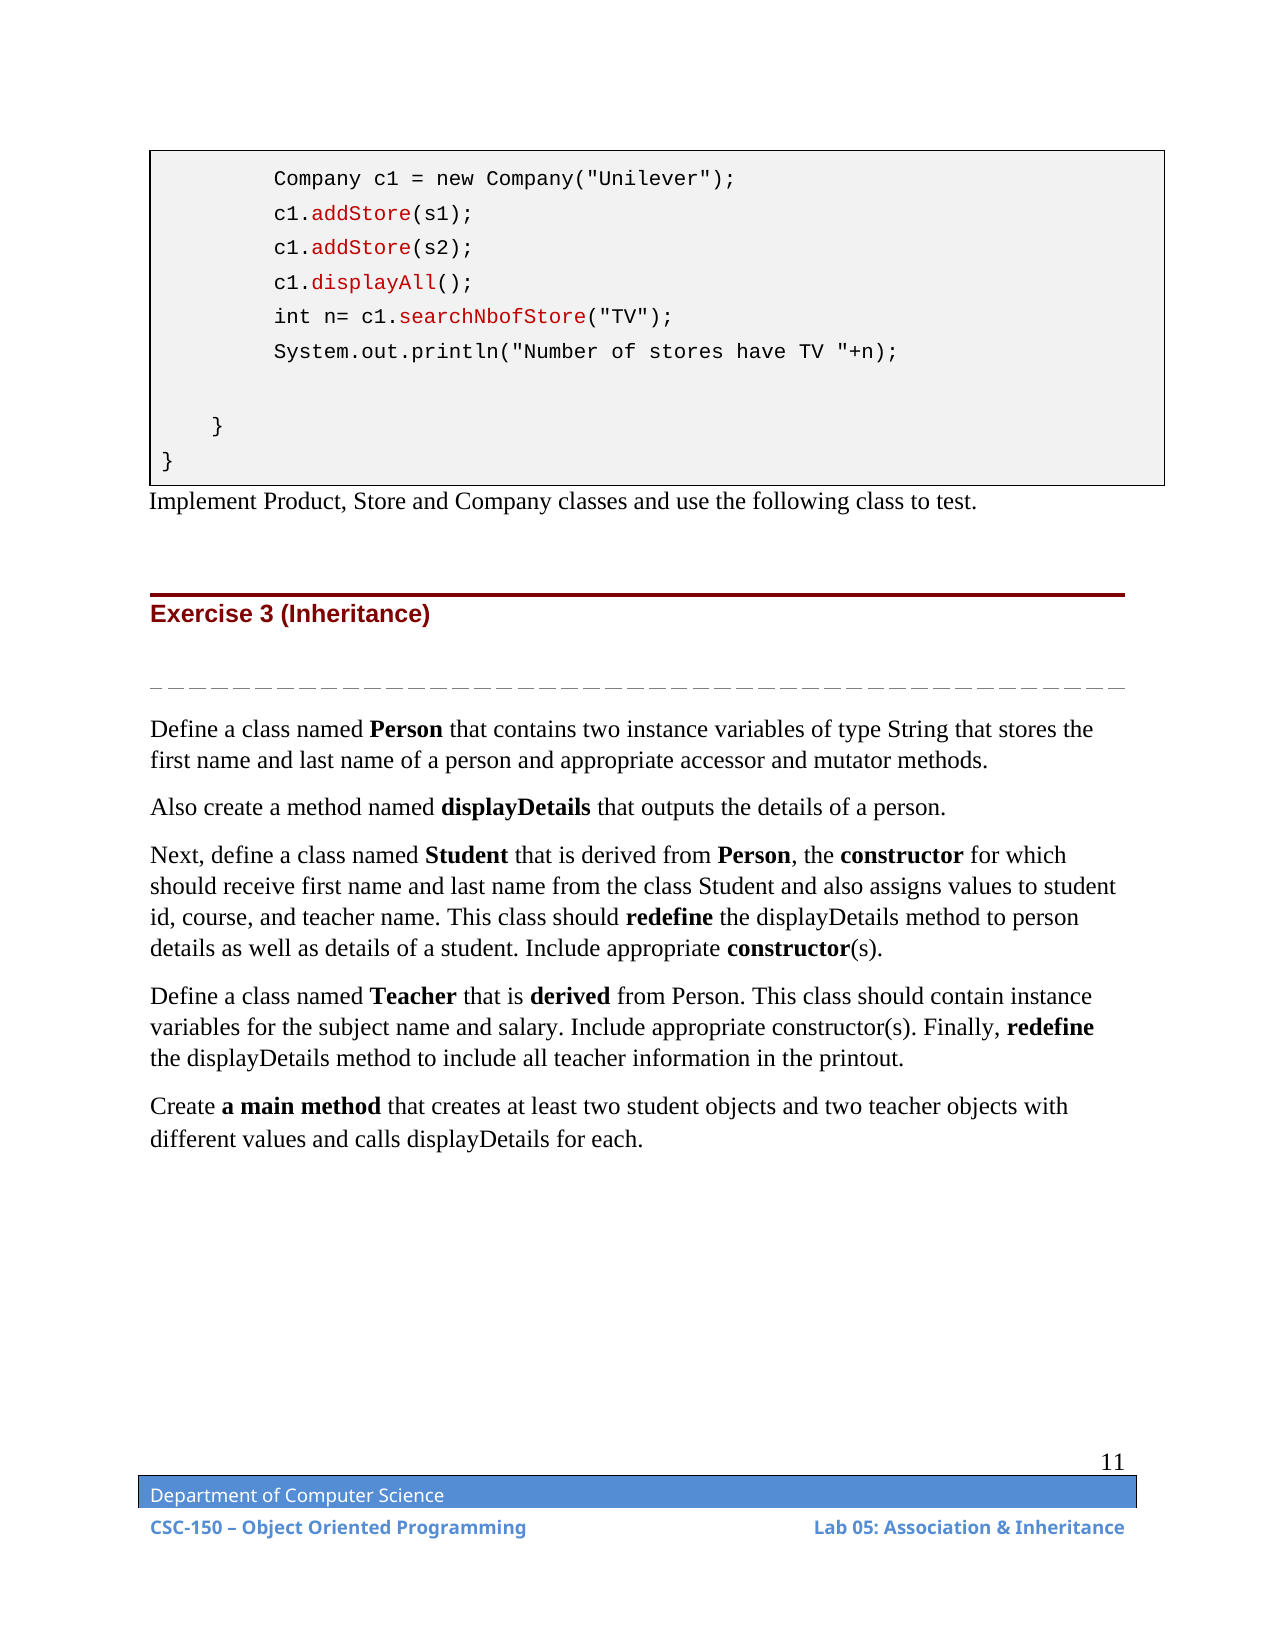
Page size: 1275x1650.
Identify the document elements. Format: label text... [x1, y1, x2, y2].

text Next, define a class named Student that is derived from Person, the constructor for which should receive first name and last name from the class Student and also assigns values to student id, course, and teacher name. This class should redefine the displayDetails method to person details as well as details of a student. Include appropriate constructor(s). [150, 840, 1125, 962]
text Exercise 3 (Inheritance) [150, 597, 1125, 689]
text Also create a method named displayDetails that outputs the details of a person. [150, 792, 1125, 821]
text Define a class named Person that contains two instance variables of type String that stores the first name and last name of a person and appropriate accessor and mutator methods. [150, 714, 1125, 773]
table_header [151, 151, 1164, 485]
text Create a main method that creates at least two student objects and two teacher objects with different values and calls displayDetails for each. [150, 1091, 1125, 1152]
text Define a class named Teacher that is derived from Person. This class should contain instance variables for the subject name and salary. Include appropriate constructor(s). Finally, redefine the displayDetails method to include all teacher information in the printout. [150, 981, 1125, 1072]
text Implement Product, Store and Company classes and use the following class to test. [148, 486, 1105, 514]
